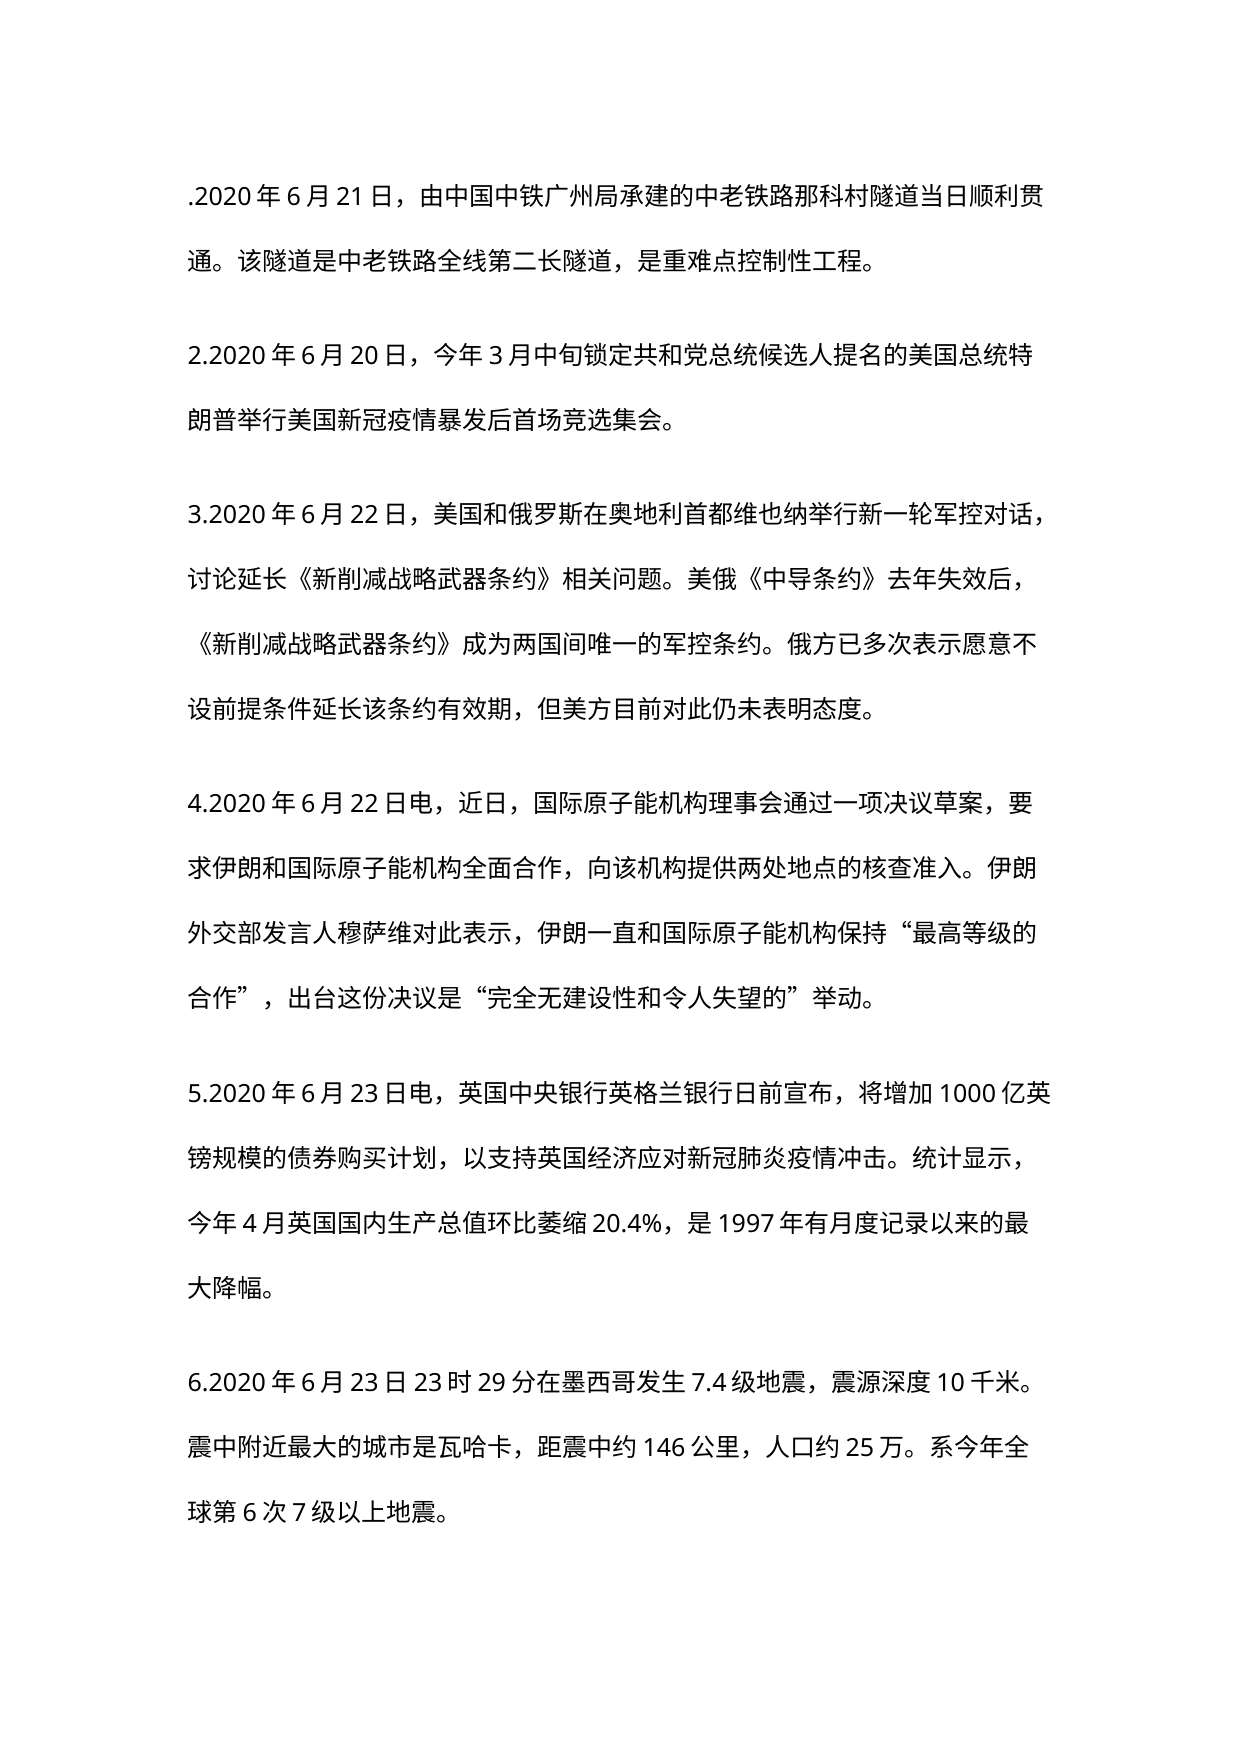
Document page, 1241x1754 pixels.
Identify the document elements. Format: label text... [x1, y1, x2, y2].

text 3.2020年6月22日，美国和俄罗斯在奥地利首都维也纳举行新一轮军控对话，讨论延长《新削减战略武器条约》相关问题。美俄《中导条约》去年失效后，《新削减战略武器条约》成为两国间唯一的军控条约。俄方已多次表示愿意不设前提条件延长该条约有效期，但美方目前对此仍未表明态度。 [187, 480, 1053, 740]
text 6.2020年6月23日23时29分在墨西哥发生7.4级地震，震源深度10千米。震中附近最大的城市是瓦哈卡，距震中约146公里，人口约25万。系今年全球第6次7级以上地震。 [187, 1348, 1053, 1543]
text .2020年6月21日，由中国中铁广州局承建的中老铁路那科村隧道当日顺利贯通。该隧道是中老铁路全线第二长隧道，是重难点控制性工程。 [187, 162, 1053, 292]
text 4.2020年6月22日电，近日，国际原子能机构理事会通过一项决议草案，要求伊朗和国际原子能机构全面合作，向该机构提供两处地点的核查准入。伊朗外交部发言人穆萨维对此表示，伊朗一直和国际原子能机构保持“最高等级的合作”，出台这份决议是“完全无建设性和令人失望的”举动。 [187, 769, 1053, 1029]
text 5.2020年6月23日电，英国中央银行英格兰银行日前宣布，将增加1000亿英镑规模的债券购买计划，以支持英国经济应对新冠肺炎疫情冲击。统计显示，今年4月英国国内生产总值环比萎缩20.4%，是1997年有月度记录以来的最大降幅。 [187, 1059, 1053, 1319]
text 2.2020年6月20日，今年3月中旬锁定共和党总统候选人提名的美国总统特朗普举行美国新冠疫情暴发后首场竞选集会。 [187, 321, 1053, 451]
